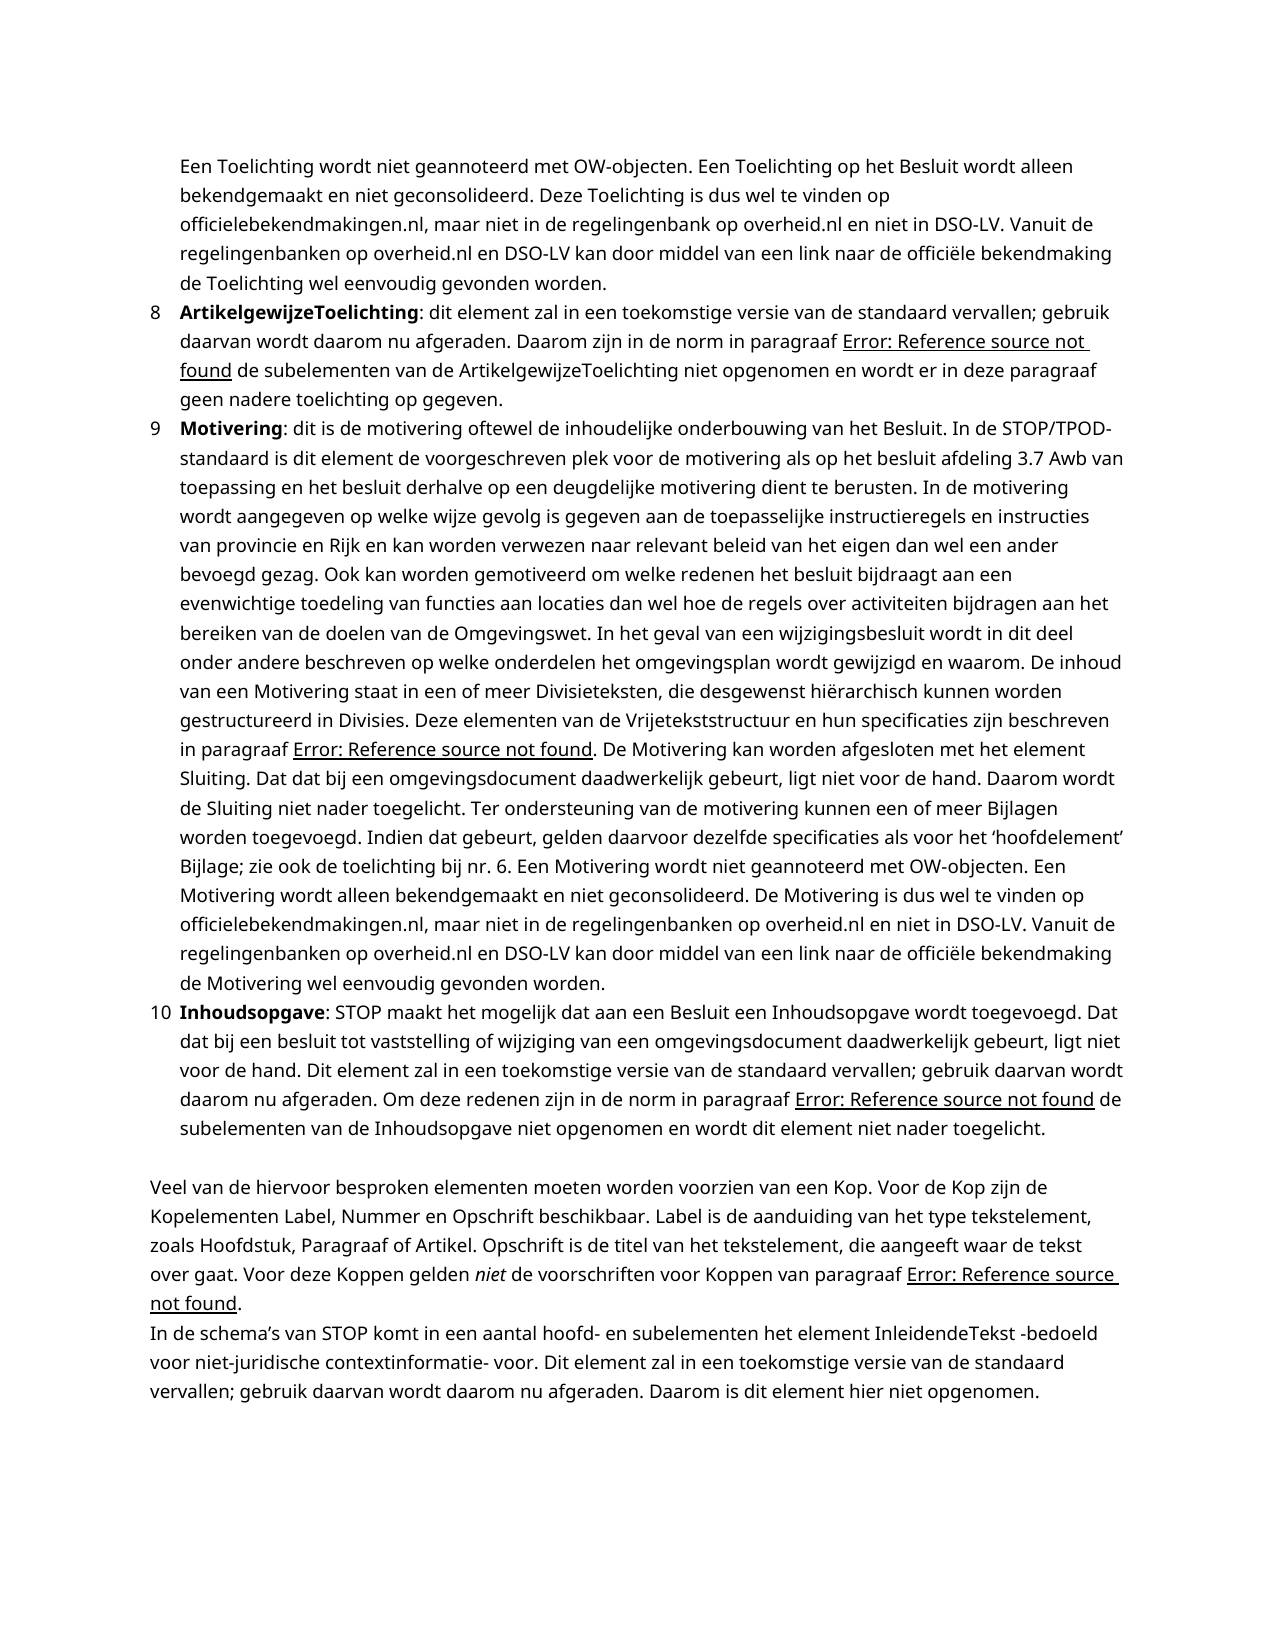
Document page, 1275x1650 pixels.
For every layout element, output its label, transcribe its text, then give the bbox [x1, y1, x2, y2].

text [150, 150, 1125, 296]
text In de schema’s van STOP komt in een aantal hoofd- en subelementen het element InleidendeTekst -bedoeld voor niet-juridische contextinformatie- voor. Dit element zal in een toekomstige versie van de standaard vervallen; gebruik daarvan wordt daarom nu afgeraden. Daarom is dit element hier niet opgenomen. [150, 1317, 1125, 1404]
